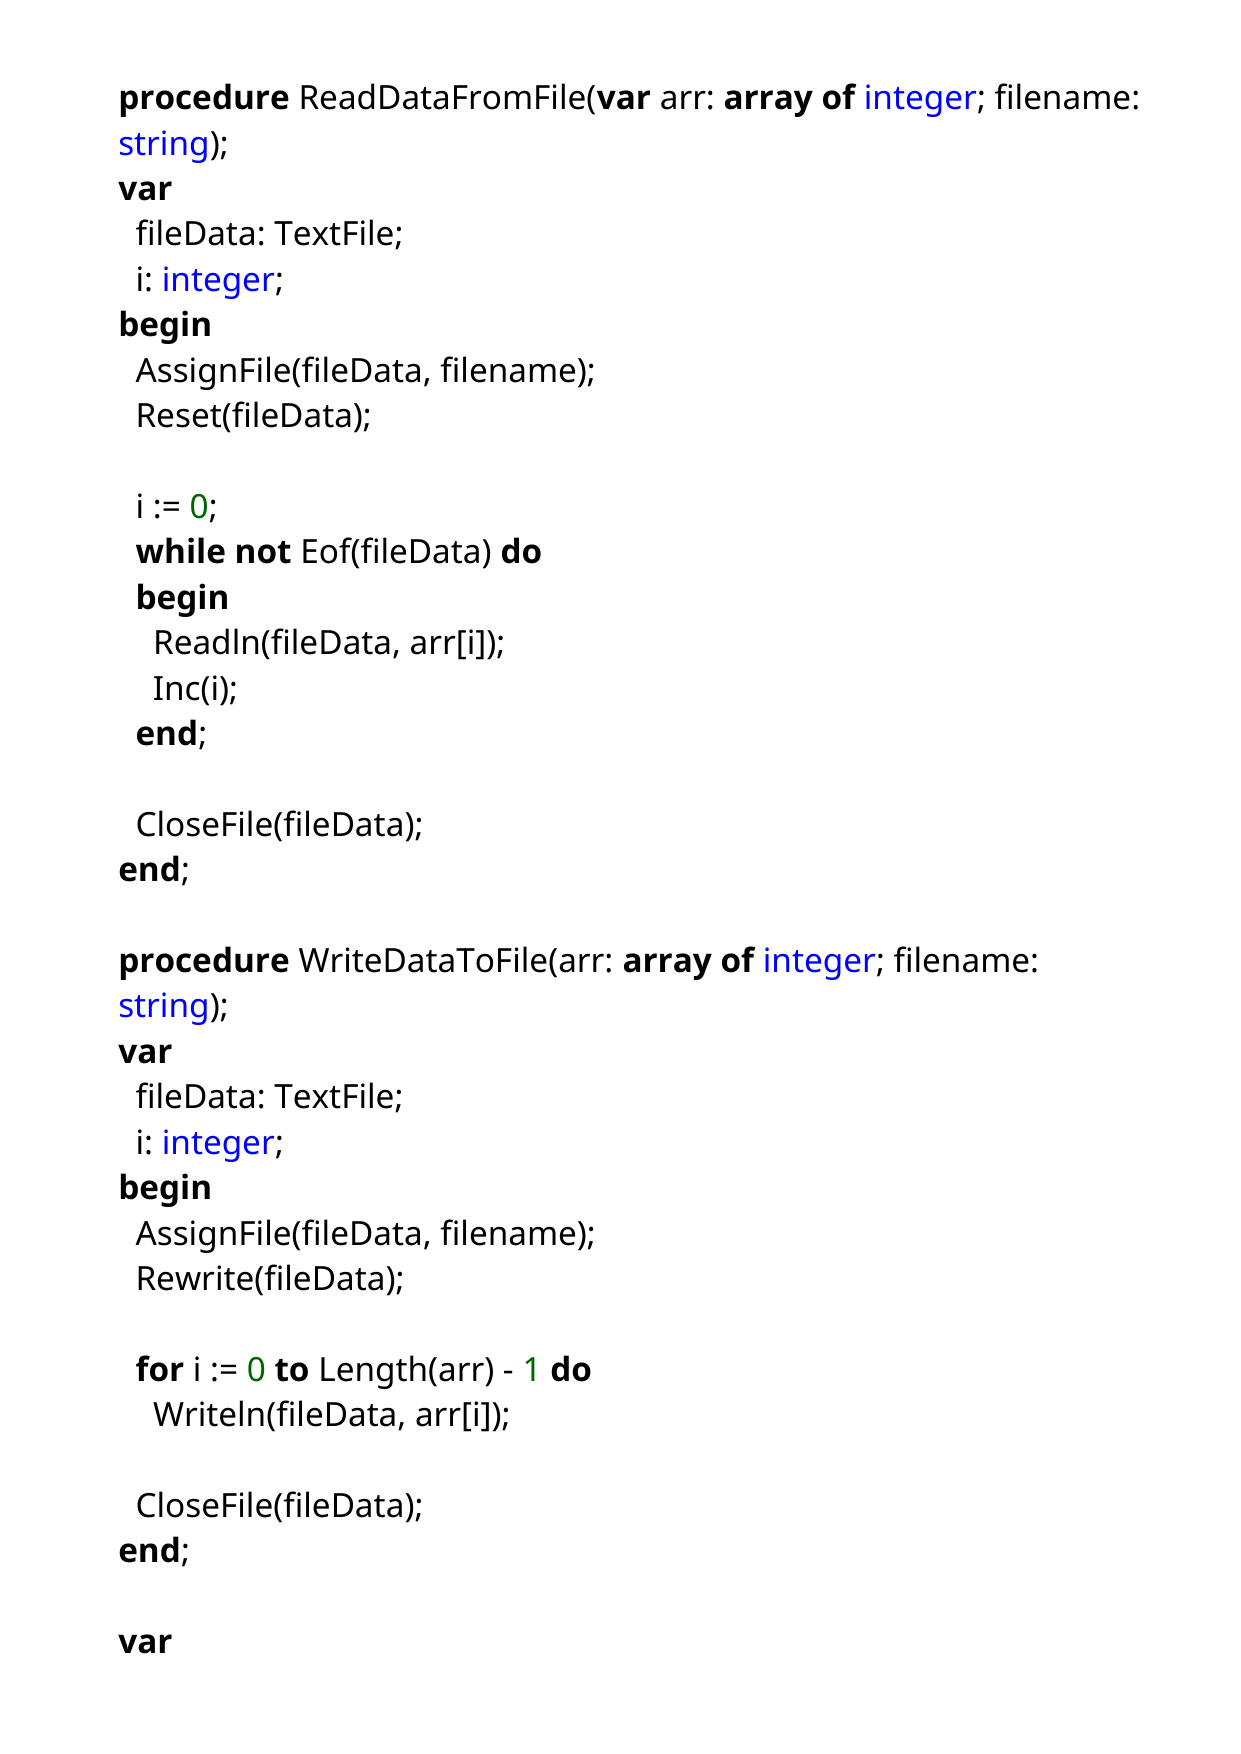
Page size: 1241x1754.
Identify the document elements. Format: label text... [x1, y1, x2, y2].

text end; [118, 710, 1152, 755]
text var [118, 165, 1152, 210]
text Writeln(fileData, arr[i]); [118, 1391, 1152, 1436]
text CloseFile(fileData); [118, 801, 1152, 846]
text end; [118, 1527, 1152, 1573]
text Reset(fileData); [118, 392, 1152, 437]
text Inc(i); [118, 664, 1152, 710]
text AssignFile(fileData, filename); [118, 1209, 1152, 1255]
text while not Eof(fileData) do [118, 528, 1152, 573]
text procedure ReadDataFromFile(var arr: array of integer; filename: string); [118, 74, 1152, 165]
text procedure WriteDataToFile(arr: array of integer; filename: string); [118, 937, 1152, 1028]
text fileData: TextFile; [118, 1073, 1152, 1118]
text begin [118, 573, 1152, 619]
text i: integer; [118, 1118, 1152, 1164]
text end; [118, 846, 1152, 891]
text begin [118, 1164, 1152, 1209]
text for i := 0 to Length(arr) - 1 do [118, 1346, 1152, 1391]
text Rewrite(fileData); [118, 1255, 1152, 1300]
text CloseFile(fileData); [118, 1482, 1152, 1527]
text var [118, 1028, 1152, 1073]
text i: integer; [118, 256, 1152, 301]
text Readln(fileData, arr[i]); [118, 619, 1152, 664]
text begin [118, 301, 1152, 346]
text AssignFile(fileData, filename); [118, 346, 1152, 392]
text fileData: TextFile; [118, 210, 1152, 256]
text i := 0; [118, 483, 1152, 528]
text var [118, 1618, 1152, 1663]
